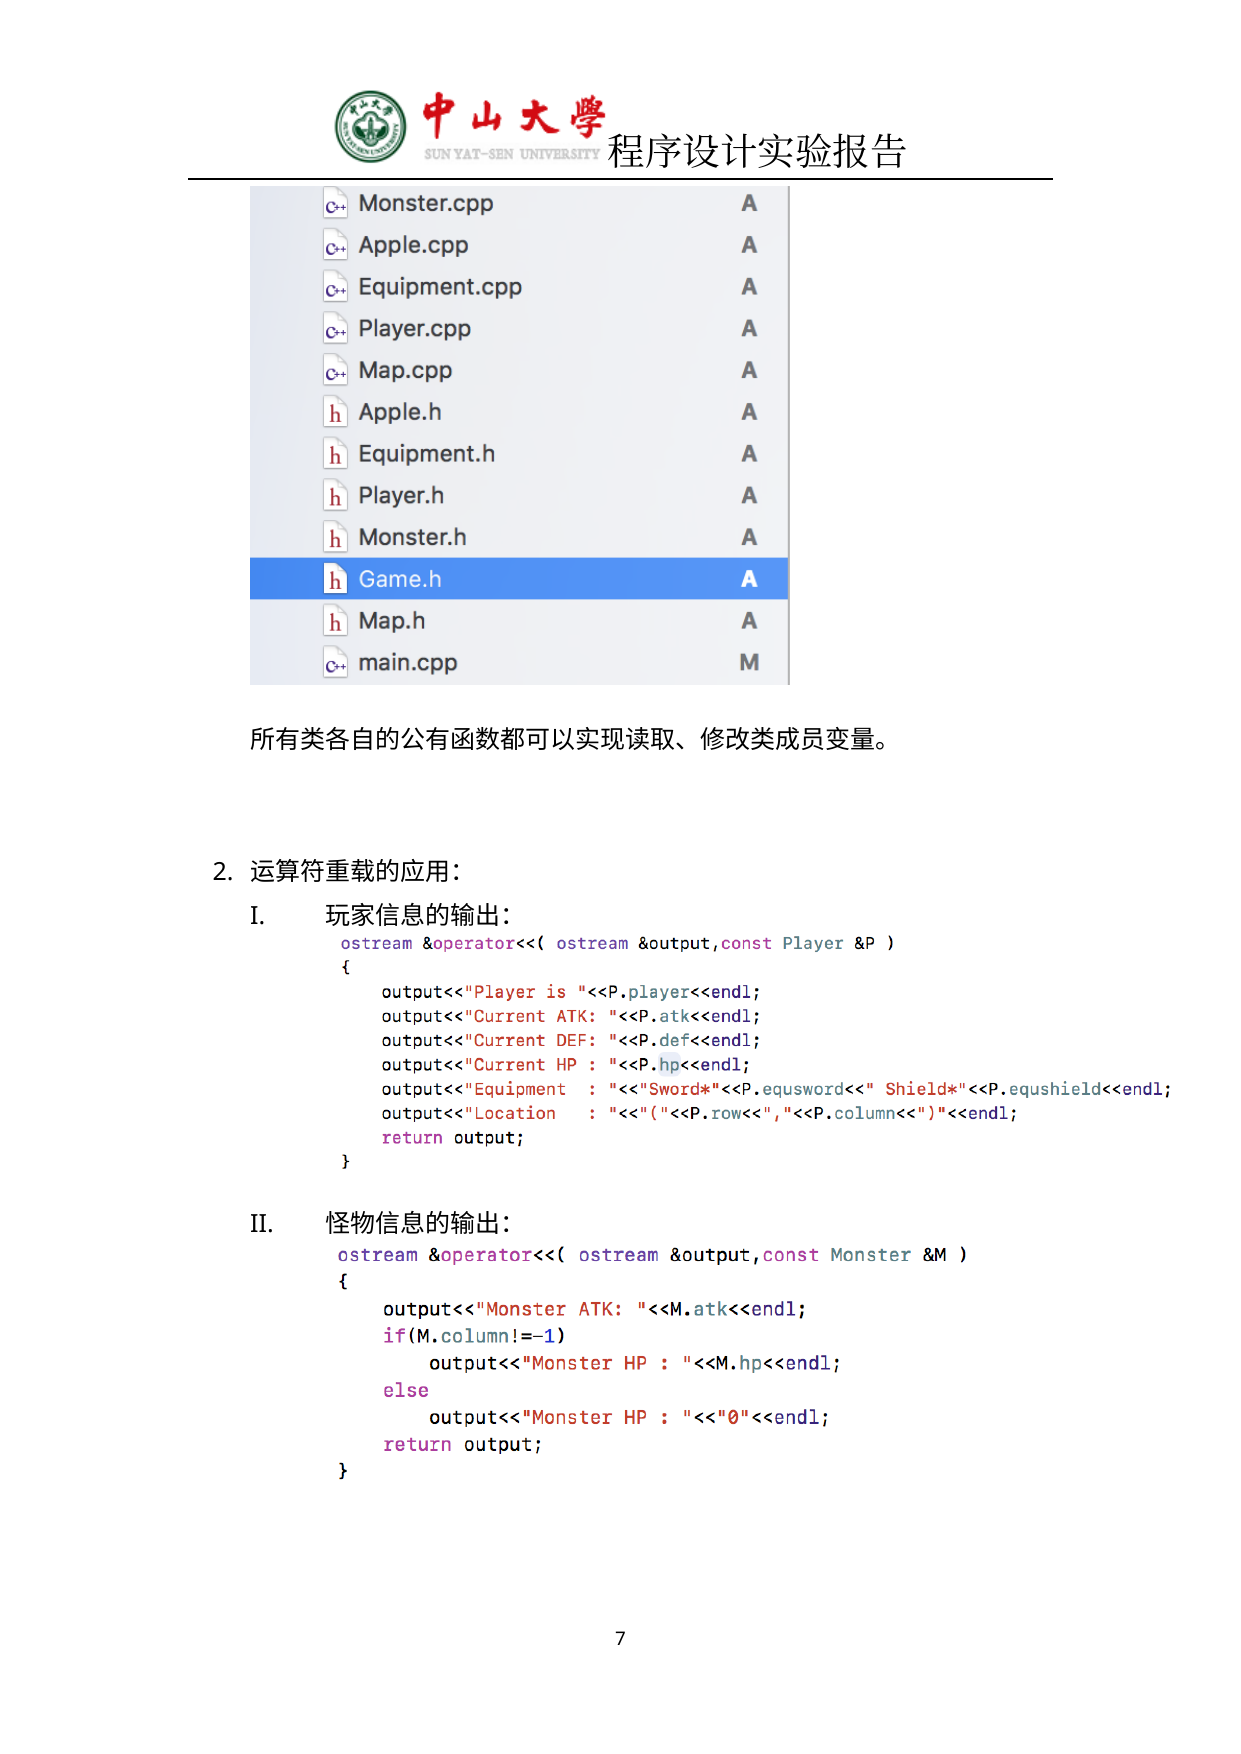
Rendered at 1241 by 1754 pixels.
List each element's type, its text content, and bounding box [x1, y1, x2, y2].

list 运算符重载的应用： [212, 848, 1053, 892]
picture [325, 1244, 1190, 1501]
list 怪物信息的输出： [250, 1200, 1053, 1244]
list 玩家信息的输出： [250, 892, 1053, 936]
picture [332, 88, 608, 166]
picture [250, 186, 792, 685]
list 所有类各自的公有函数都可以实现读取、修改类成员变量。 [250, 715, 1053, 759]
picture [325, 935, 1190, 1184]
